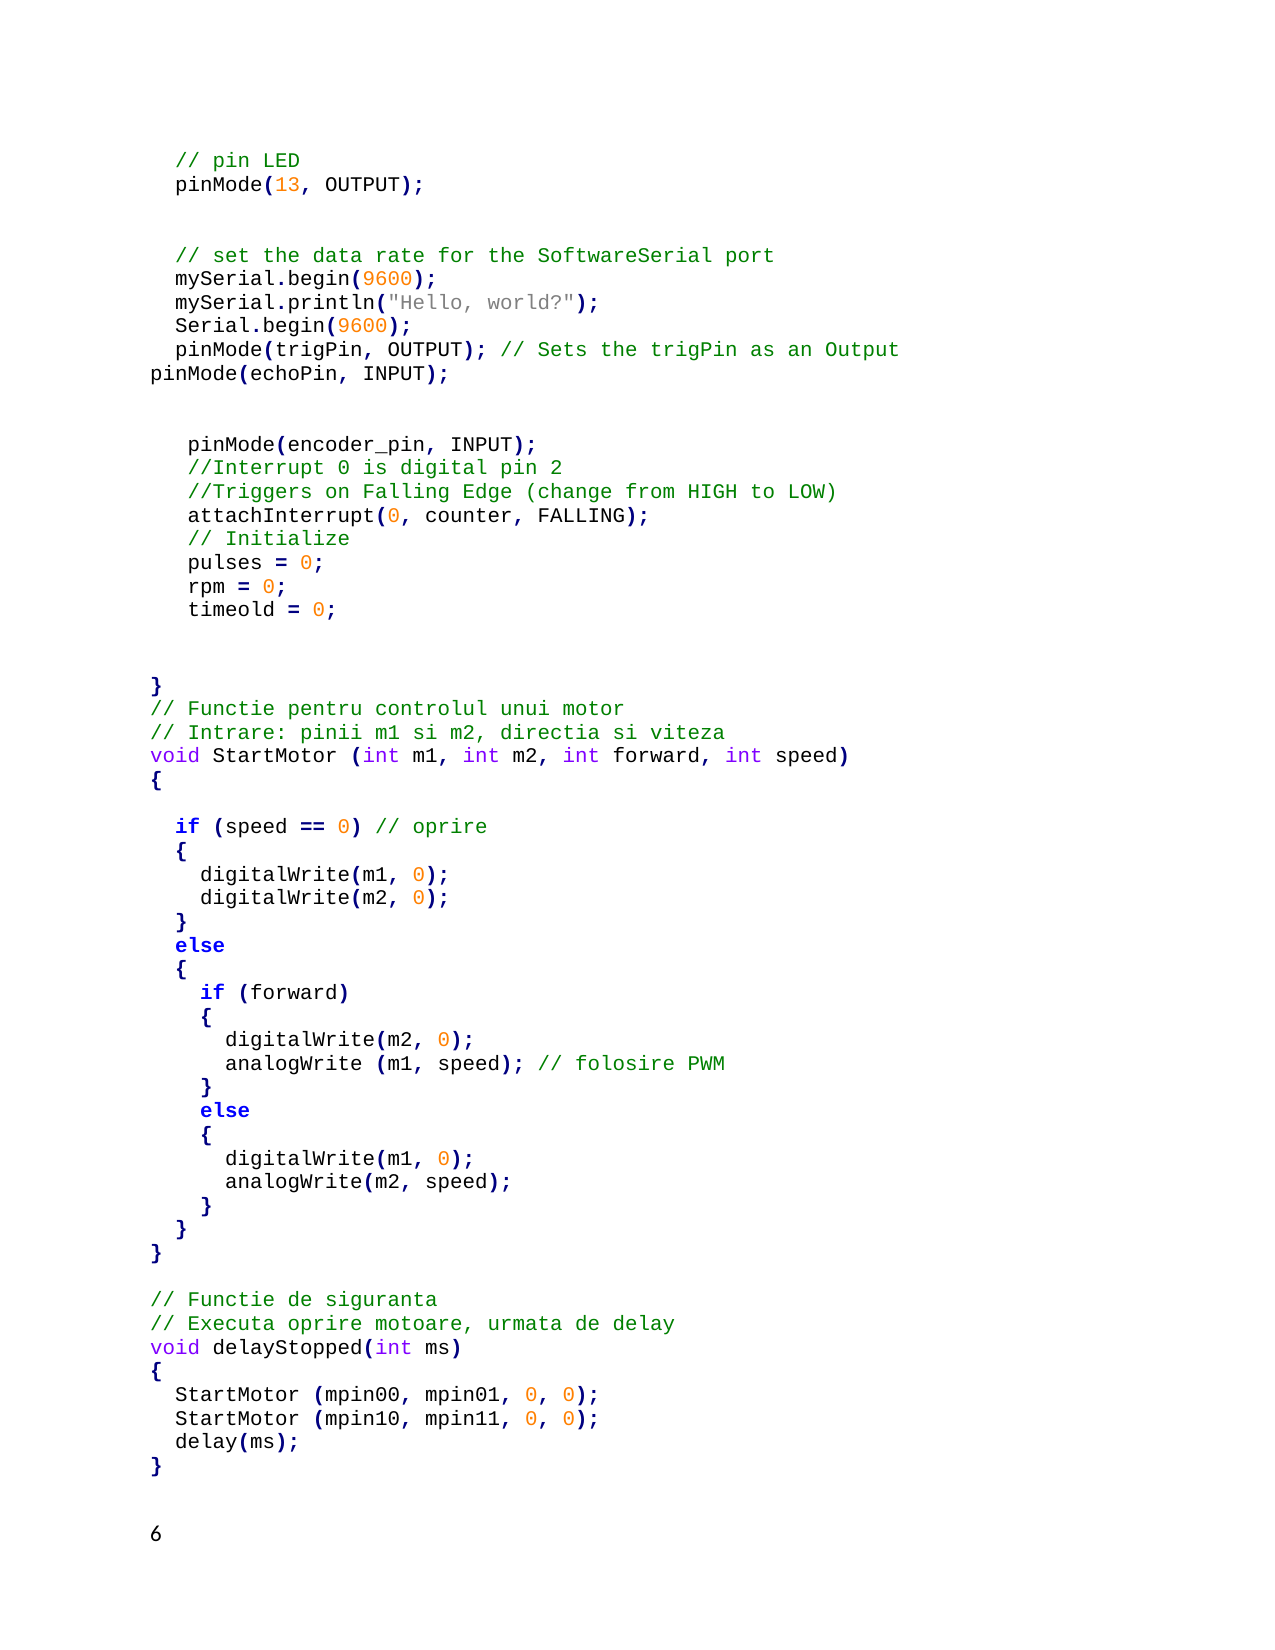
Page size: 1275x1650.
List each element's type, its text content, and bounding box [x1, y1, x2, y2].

text { [150, 769, 1125, 793]
text pinMode(encoder_pin, INPUT); [150, 434, 1125, 457]
text attachInterrupt(0, counter, FALLING); [150, 505, 1125, 528]
text pinMode(13, OUTPUT); [150, 174, 1125, 197]
text rpm = 0; [150, 576, 1125, 599]
text StartMotor (mpin10, mpin11, 0, 0); [150, 1408, 1125, 1431]
text } [150, 1218, 1125, 1242]
text analogWrite (m1, speed); // folosire PWM [150, 1053, 1125, 1077]
text if (forward) [150, 982, 1125, 1006]
text { [150, 1124, 1125, 1147]
text { [150, 840, 1125, 864]
text pinMode(echoPin, INPUT); [150, 363, 1125, 386]
text mySerial.println("Hello, world?"); [150, 292, 1125, 316]
text // set the data rate for the SoftwareSerial port [150, 244, 1125, 268]
text // Functie pentru controlul unui motor [150, 698, 1125, 722]
text digitalWrite(m1, 0); [150, 864, 1125, 887]
text pulses = 0; [150, 552, 1125, 576]
text } [150, 1195, 1125, 1218]
text // Executa oprire motoare, urmata de delay [150, 1313, 1125, 1337]
text } [150, 1242, 1125, 1266]
text timeold = 0; [150, 599, 1125, 623]
text Serial.begin(9600); [150, 316, 1125, 339]
text { [150, 958, 1125, 982]
text else [150, 1100, 1125, 1124]
text void delayStopped(int ms) [150, 1337, 1125, 1360]
text // pin LED [150, 150, 1125, 174]
text } [150, 1077, 1125, 1100]
text { [150, 1006, 1125, 1029]
text //Interrupt 0 is digital pin 2 [150, 457, 1125, 481]
text delay(ms); [150, 1431, 1125, 1455]
text else [150, 935, 1125, 958]
text digitalWrite(m2, 0); [150, 1029, 1125, 1053]
text analogWrite(m2, speed); [150, 1171, 1125, 1195]
text { [150, 1360, 1125, 1384]
text // Functie de siguranta [150, 1289, 1125, 1313]
text StartMotor (mpin00, mpin01, 0, 0); [150, 1384, 1125, 1408]
text digitalWrite(m2, 0); [150, 887, 1125, 911]
text } [150, 1455, 1125, 1478]
text digitalWrite(m1, 0); [150, 1147, 1125, 1171]
text void StartMotor (int m1, int m2, int forward, int speed) [150, 746, 1125, 769]
text // Intrare: pinii m1 si m2, directia si viteza [150, 722, 1125, 746]
text // Initialize [150, 528, 1125, 552]
text //Triggers on Falling Edge (change from HIGH to LOW) [150, 481, 1125, 505]
text mySerial.begin(9600); [150, 268, 1125, 292]
text } [150, 674, 1125, 698]
text } [150, 911, 1125, 935]
text pinMode(trigPin, OUTPUT); // Sets the trigPin as an Output [150, 339, 1125, 363]
text if (speed == 0) // oprire [150, 816, 1125, 840]
